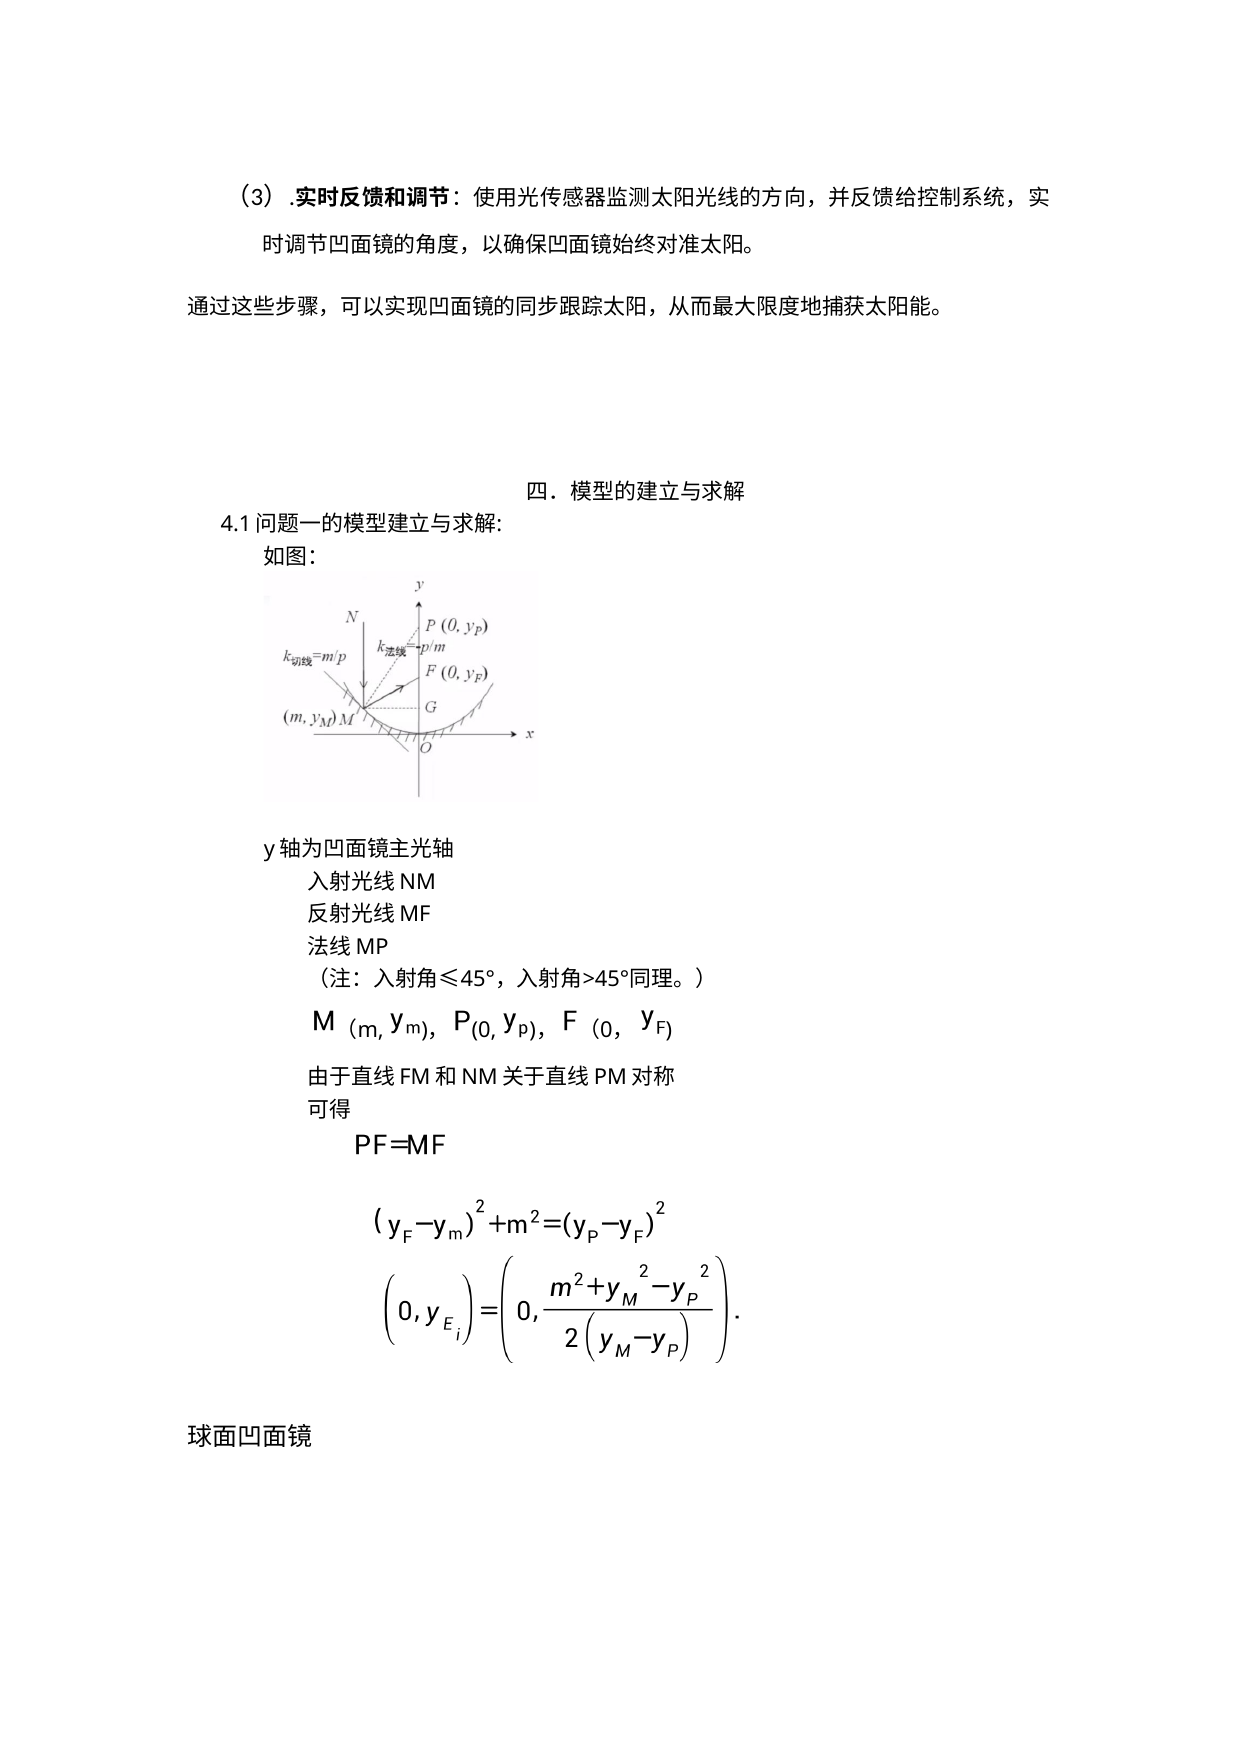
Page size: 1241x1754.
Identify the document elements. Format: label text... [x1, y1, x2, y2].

picture [263, 571, 539, 802]
list 如图： [220, 539, 1053, 571]
picture [350, 1123, 446, 1162]
list 可得 [220, 1091, 1053, 1124]
picture [350, 1188, 667, 1248]
list y轴为凹面镜主光轴 [220, 831, 1053, 864]
list （3）.实时反馈和调节：使用光传感器监测太阳光线的方向，并反馈给控制系统，实时调节凹面镜的角度，以确保凹面镜始终对准太阳。 [225, 162, 1053, 259]
list 四．模型的建立与求解 [220, 474, 1053, 506]
picture [557, 1000, 578, 1038]
list 反射光线MF [220, 896, 1053, 929]
list 由于直线FM和NM关于直线PM对称 [220, 1059, 1053, 1091]
list 入射光线NM [220, 864, 1053, 896]
text 通过这些步骤，可以实现凹面镜的同步跟踪太阳，从而最大限度地捕获太阳能。 [187, 289, 1053, 321]
picture [449, 1000, 472, 1038]
picture [634, 993, 666, 1038]
picture [350, 1253, 773, 1363]
list 法线MP [220, 929, 1053, 961]
picture [383, 996, 422, 1038]
list （m,)，(0,)，（0，) [220, 994, 1053, 1059]
list 4.1问题一的模型建立与求解: [220, 506, 1053, 539]
text 球面凹面镜 [187, 1402, 1053, 1467]
picture [496, 996, 530, 1038]
list （注：入射角≤45°，入射角>45°同理。） [220, 961, 1053, 994]
picture [307, 1000, 336, 1038]
